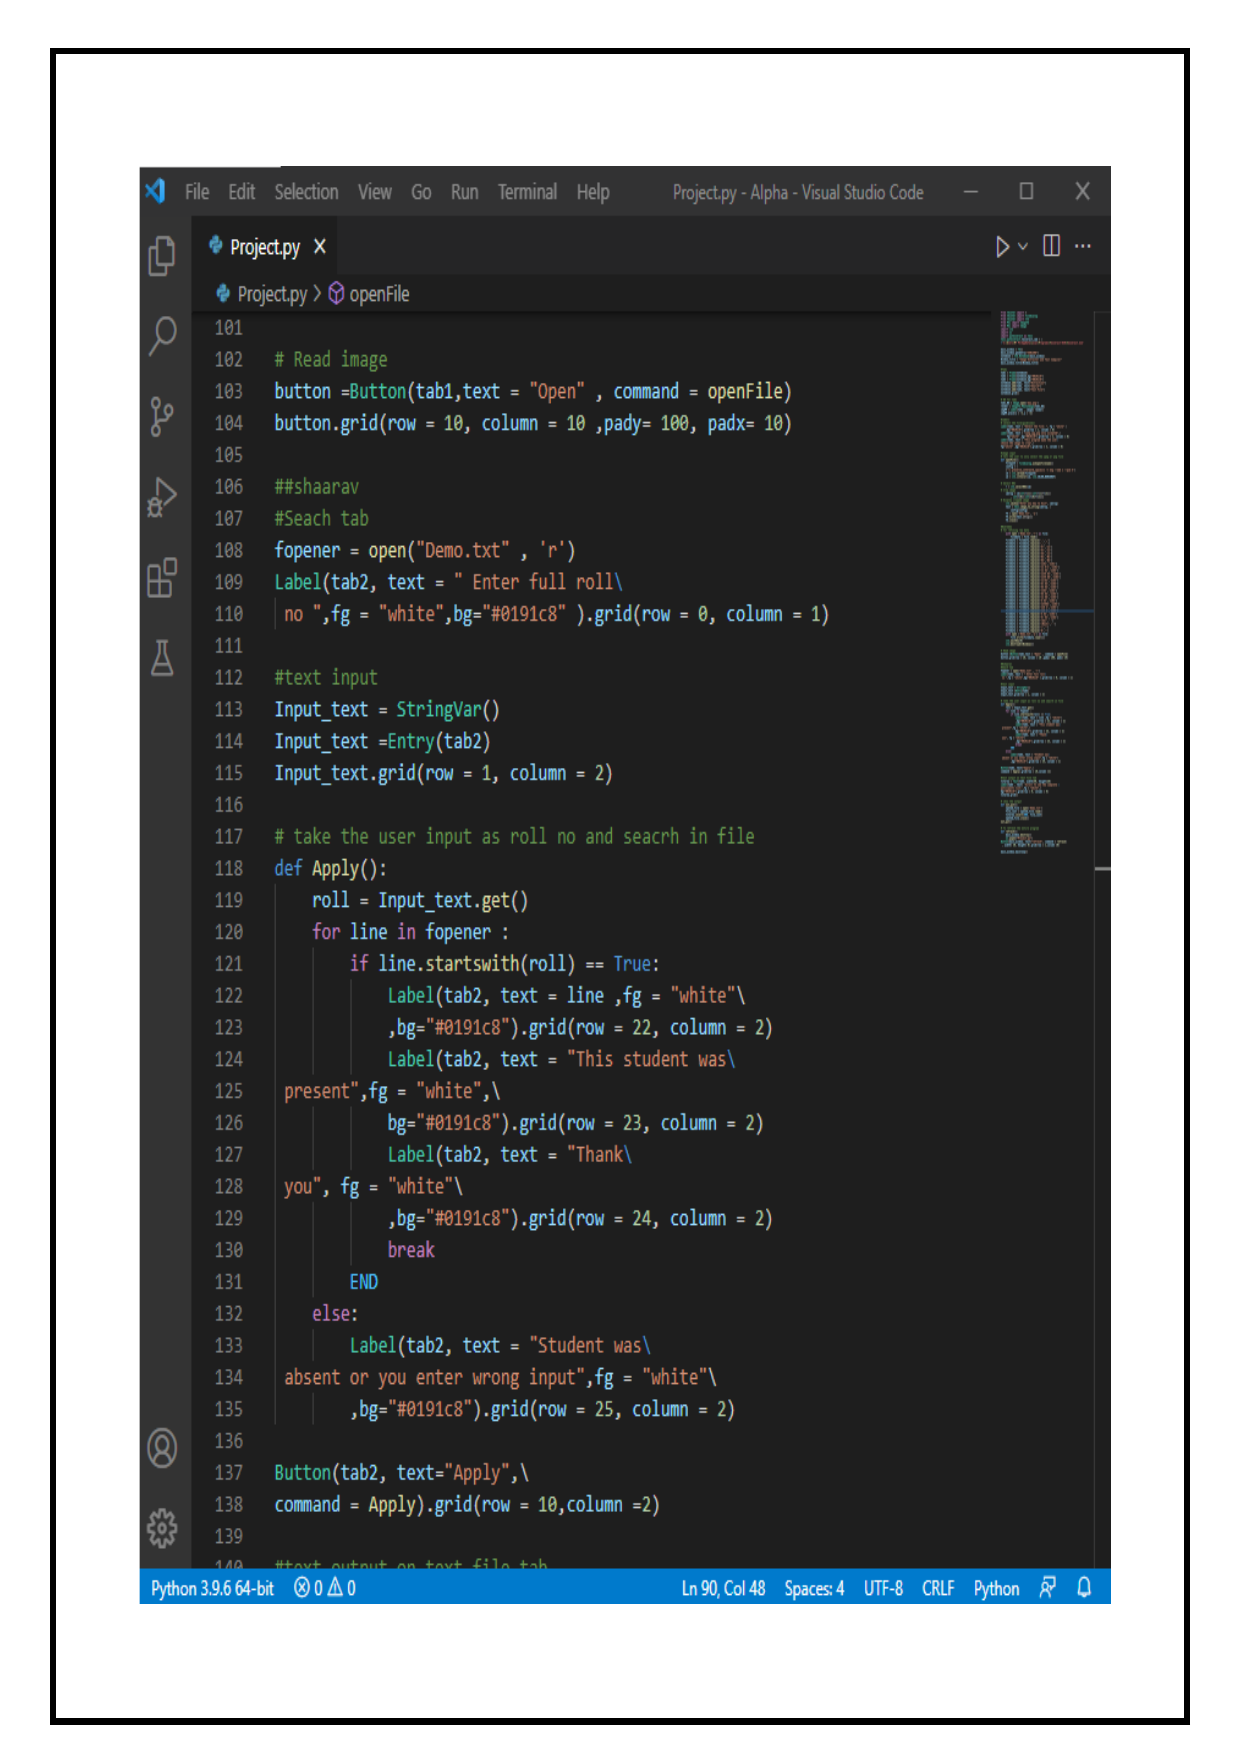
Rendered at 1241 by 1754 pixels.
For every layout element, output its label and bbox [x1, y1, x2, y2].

picture [139, 166, 1111, 1604]
